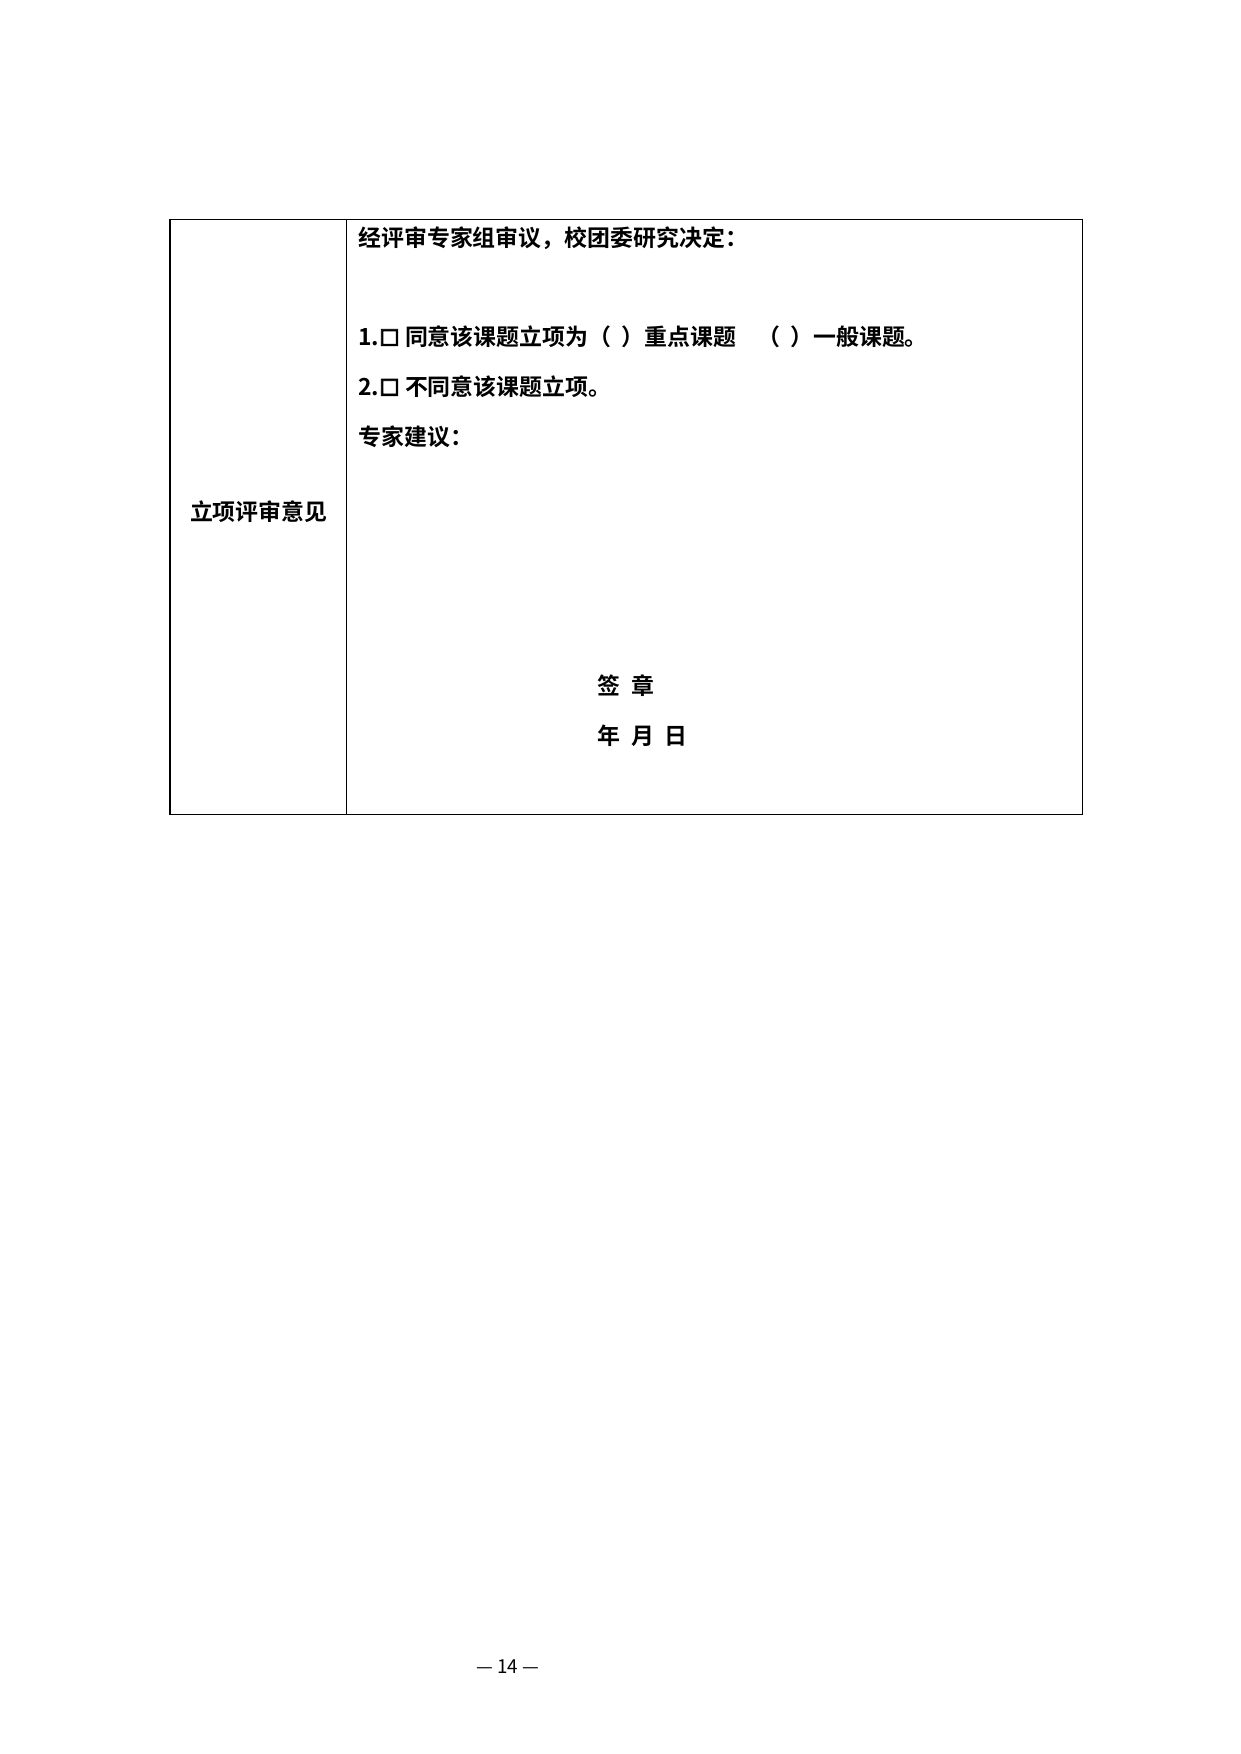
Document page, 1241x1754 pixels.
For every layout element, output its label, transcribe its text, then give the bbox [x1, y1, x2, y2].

table_header 经评审专家组审议，校团委研究决定： 1. 同意该课题立项为（ ）重点课题 （ ）一般课题。 2. 不同意该课题立项。 专家建议： 签 章 年 月 日 [347, 220, 1082, 814]
table_header 立项评审意见 [171, 220, 346, 814]
